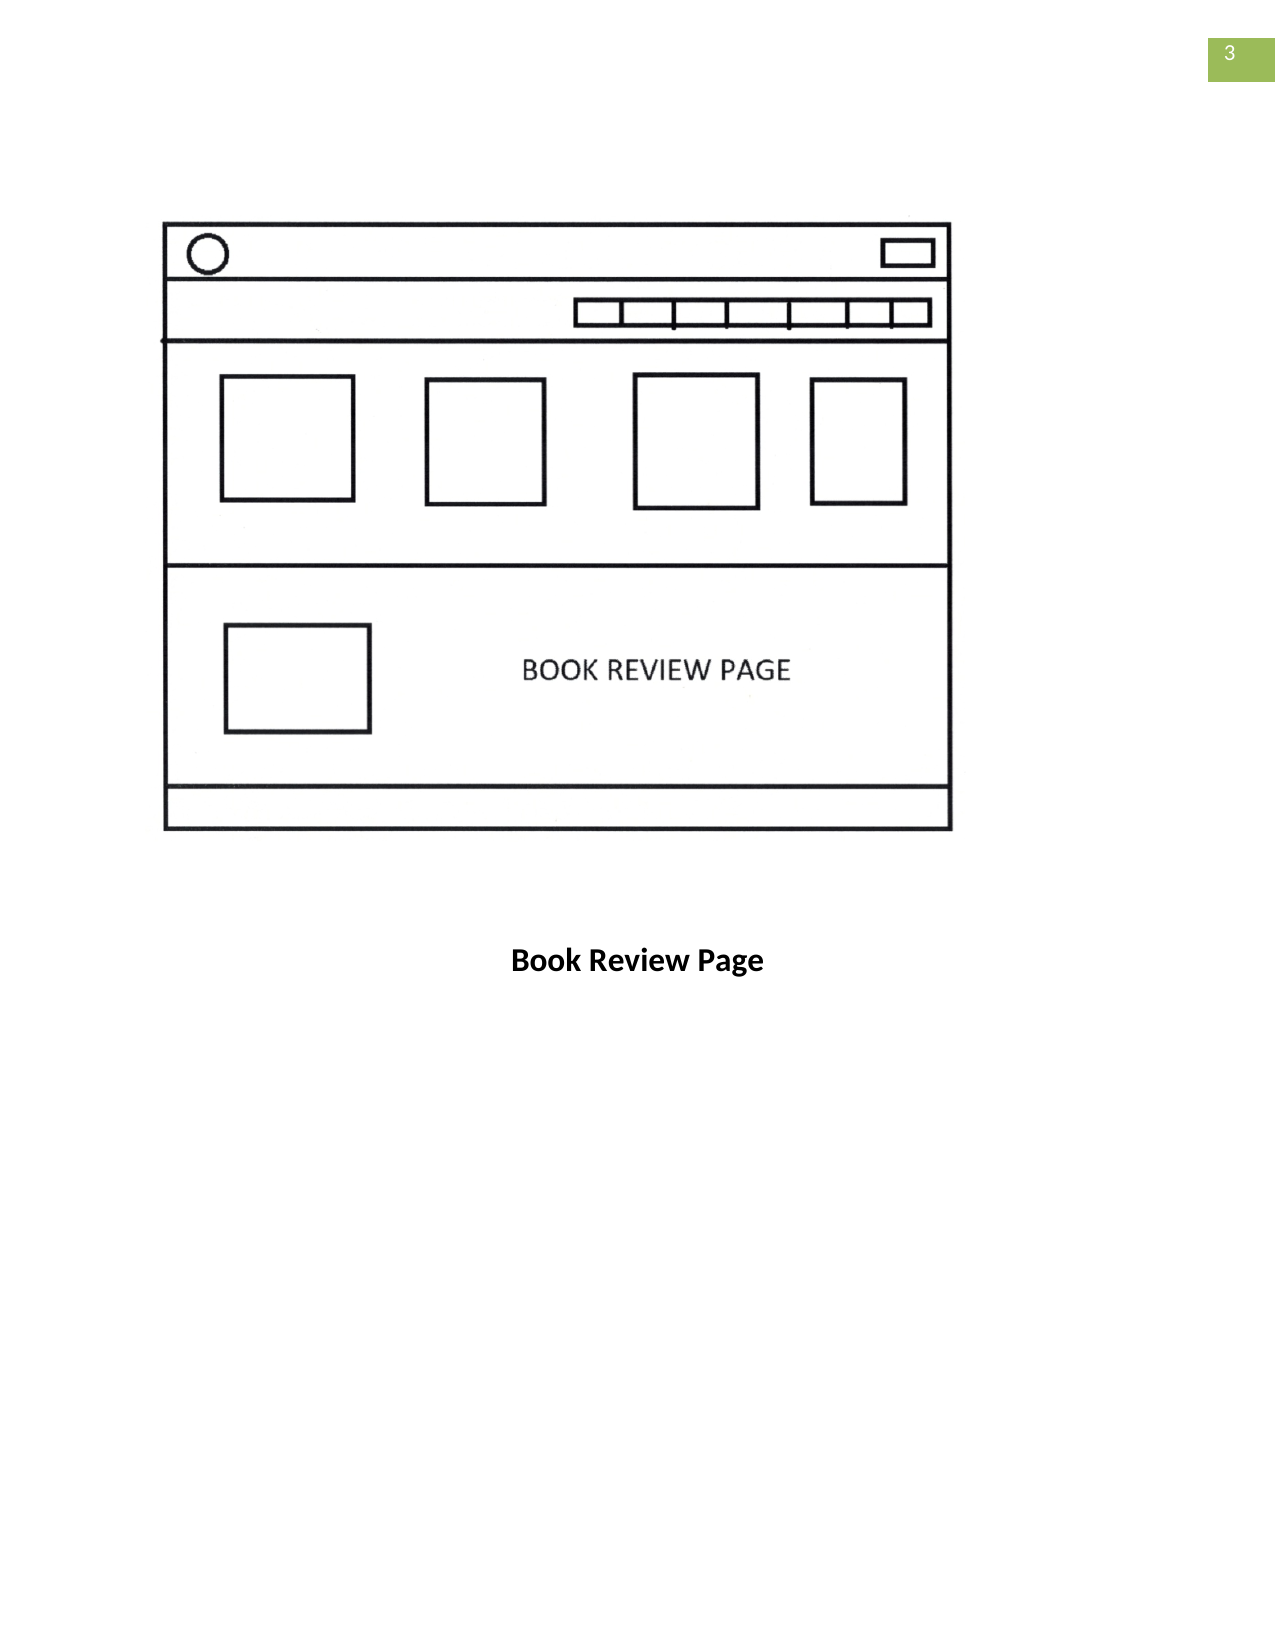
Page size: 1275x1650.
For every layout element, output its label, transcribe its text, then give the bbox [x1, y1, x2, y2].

text Book Review Page [142, 938, 1133, 979]
picture [144, 215, 966, 842]
